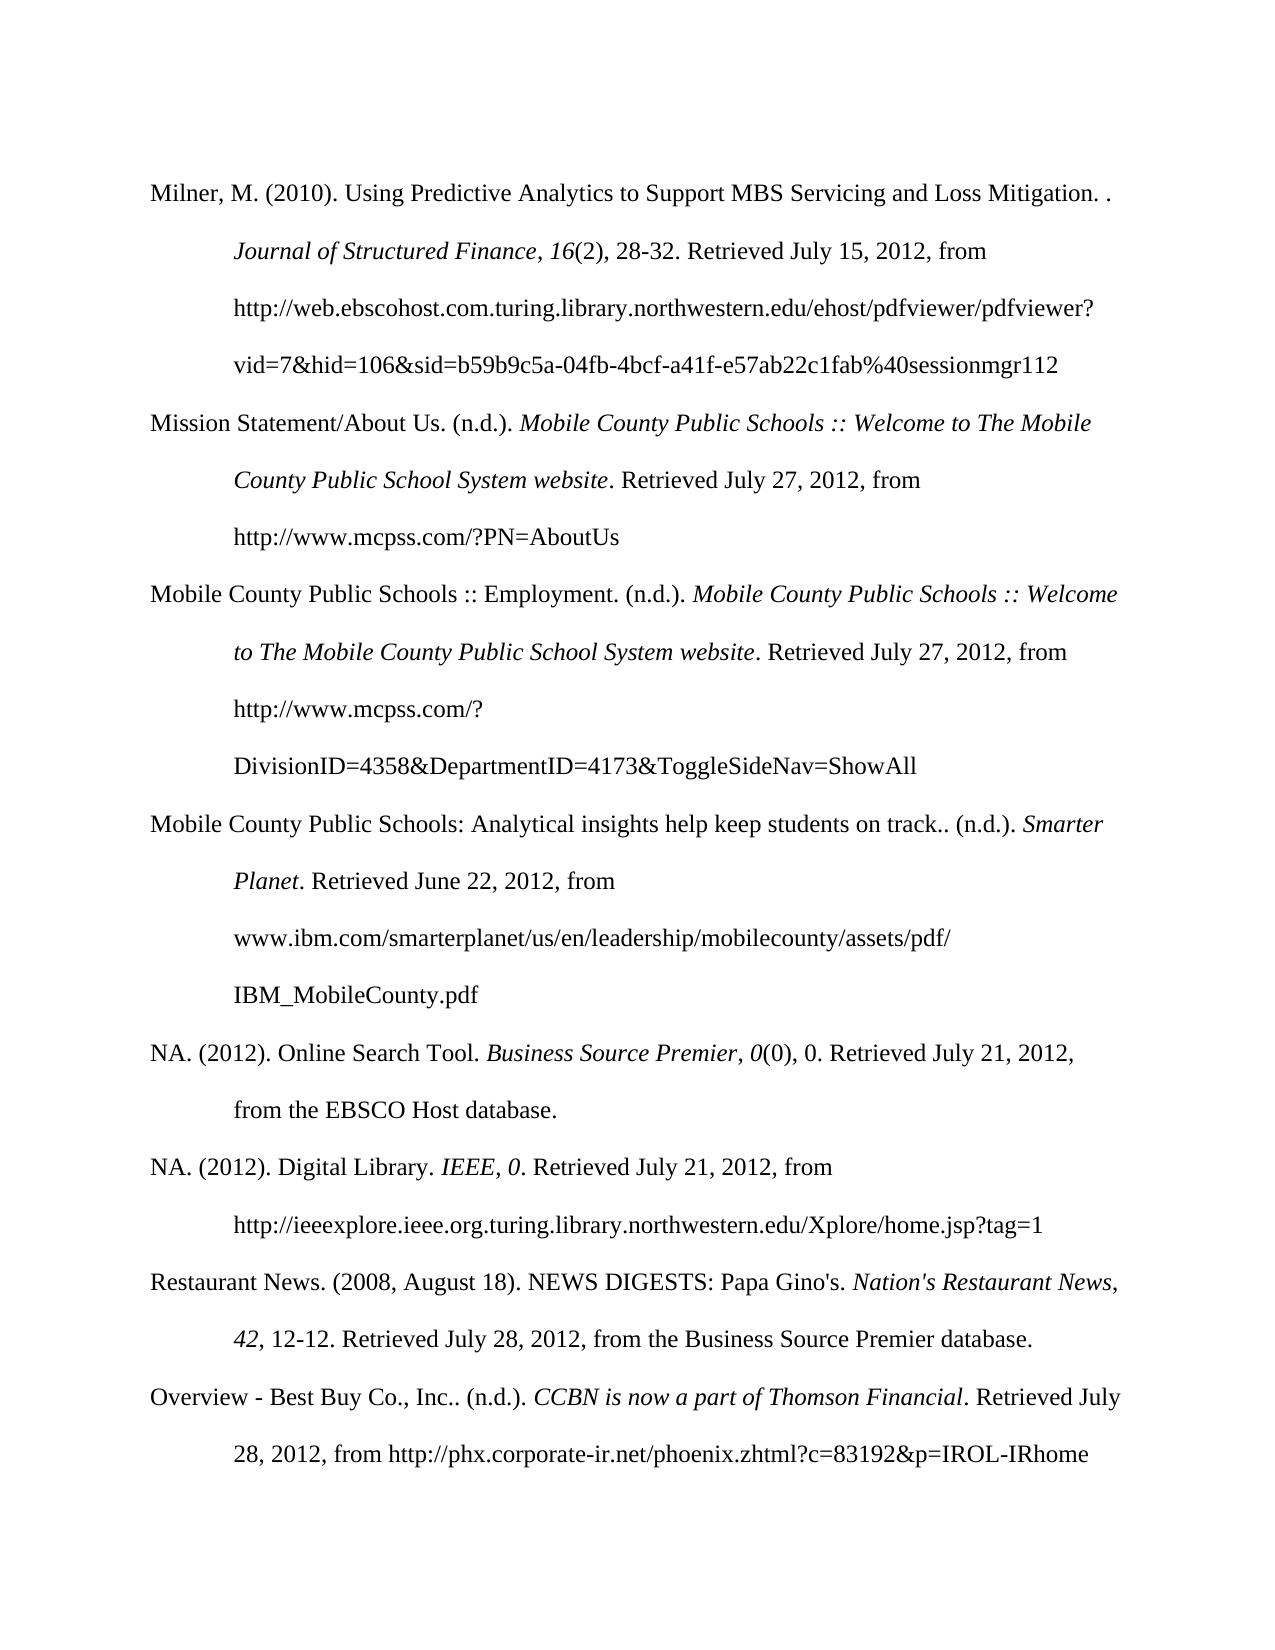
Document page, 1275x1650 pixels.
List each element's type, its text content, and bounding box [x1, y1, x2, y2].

text Mobile County Public Schools :: Employment. (n.d.). Mobile County Public Schools :: Welcome to The Mobile County Public School System website. Retrieved July 27, 2012, from http://www.mcpss.com/?DivisionID=4358&DepartmentID=4173&ToggleSideNav=ShowAll [150, 551, 1125, 780]
text Milner, M. (2010). Using Predictive Analytics to Support MBS Servicing and Loss Mitigation. . Journal of Structured Finance, 16(2), 28-32. Retrieved July 15, 2012, from http://web.ebscohost.com.turing.library.northwestern.edu/ehost/pdfviewer/pdfviewer?vid=7&hid=106&sid=b59b9c5a-04fb-4bcf-a41f-e57ab22c1fab%40sessionmgr112 [150, 150, 1125, 379]
text Mobile County Public Schools: Analytical insights help keep students on track.. (n.d.). Smarter Planet. Retrieved June 22, 2012, from www.ibm.com/smarterplanet/us/en/leadership/mobilecounty/assets/pdf/IBM_MobileCounty.pdf [150, 780, 1125, 1009]
text NA. (2012). Online Search Tool. Business Source Premier, 0(0), 0. Retrieved July 21, 2012, from the EBSCO Host database. [150, 1009, 1125, 1124]
text Restaurant News. (2008, August 18). NEWS DIGESTS: Papa Gino's. Nation's Restaurant News, 42, 12-12. Retrieved July 28, 2012, from the Business Source Premier database. [150, 1238, 1125, 1353]
text Overview - Best Buy Co., Inc.. (n.d.). CCBN is now a part of Thomson Financial. Retrieved July 28, 2012, from http://phx.corporate-ir.net/phoenix.zhtml?c=83192&p=IROL-IRhome [150, 1353, 1125, 1468]
text NA. (2012). Digital Library. IEEE, 0. Retrieved July 21, 2012, from http://ieeexplore.ieee.org.turing.library.northwestern.edu/Xplore/home.jsp?tag=1 [150, 1124, 1125, 1238]
text Mission Statement/About Us. (n.d.). Mobile County Public Schools :: Welcome to The Mobile County Public School System website. Retrieved July 27, 2012, from http://www.mcpss.com/?PN=AboutUs [150, 379, 1125, 551]
